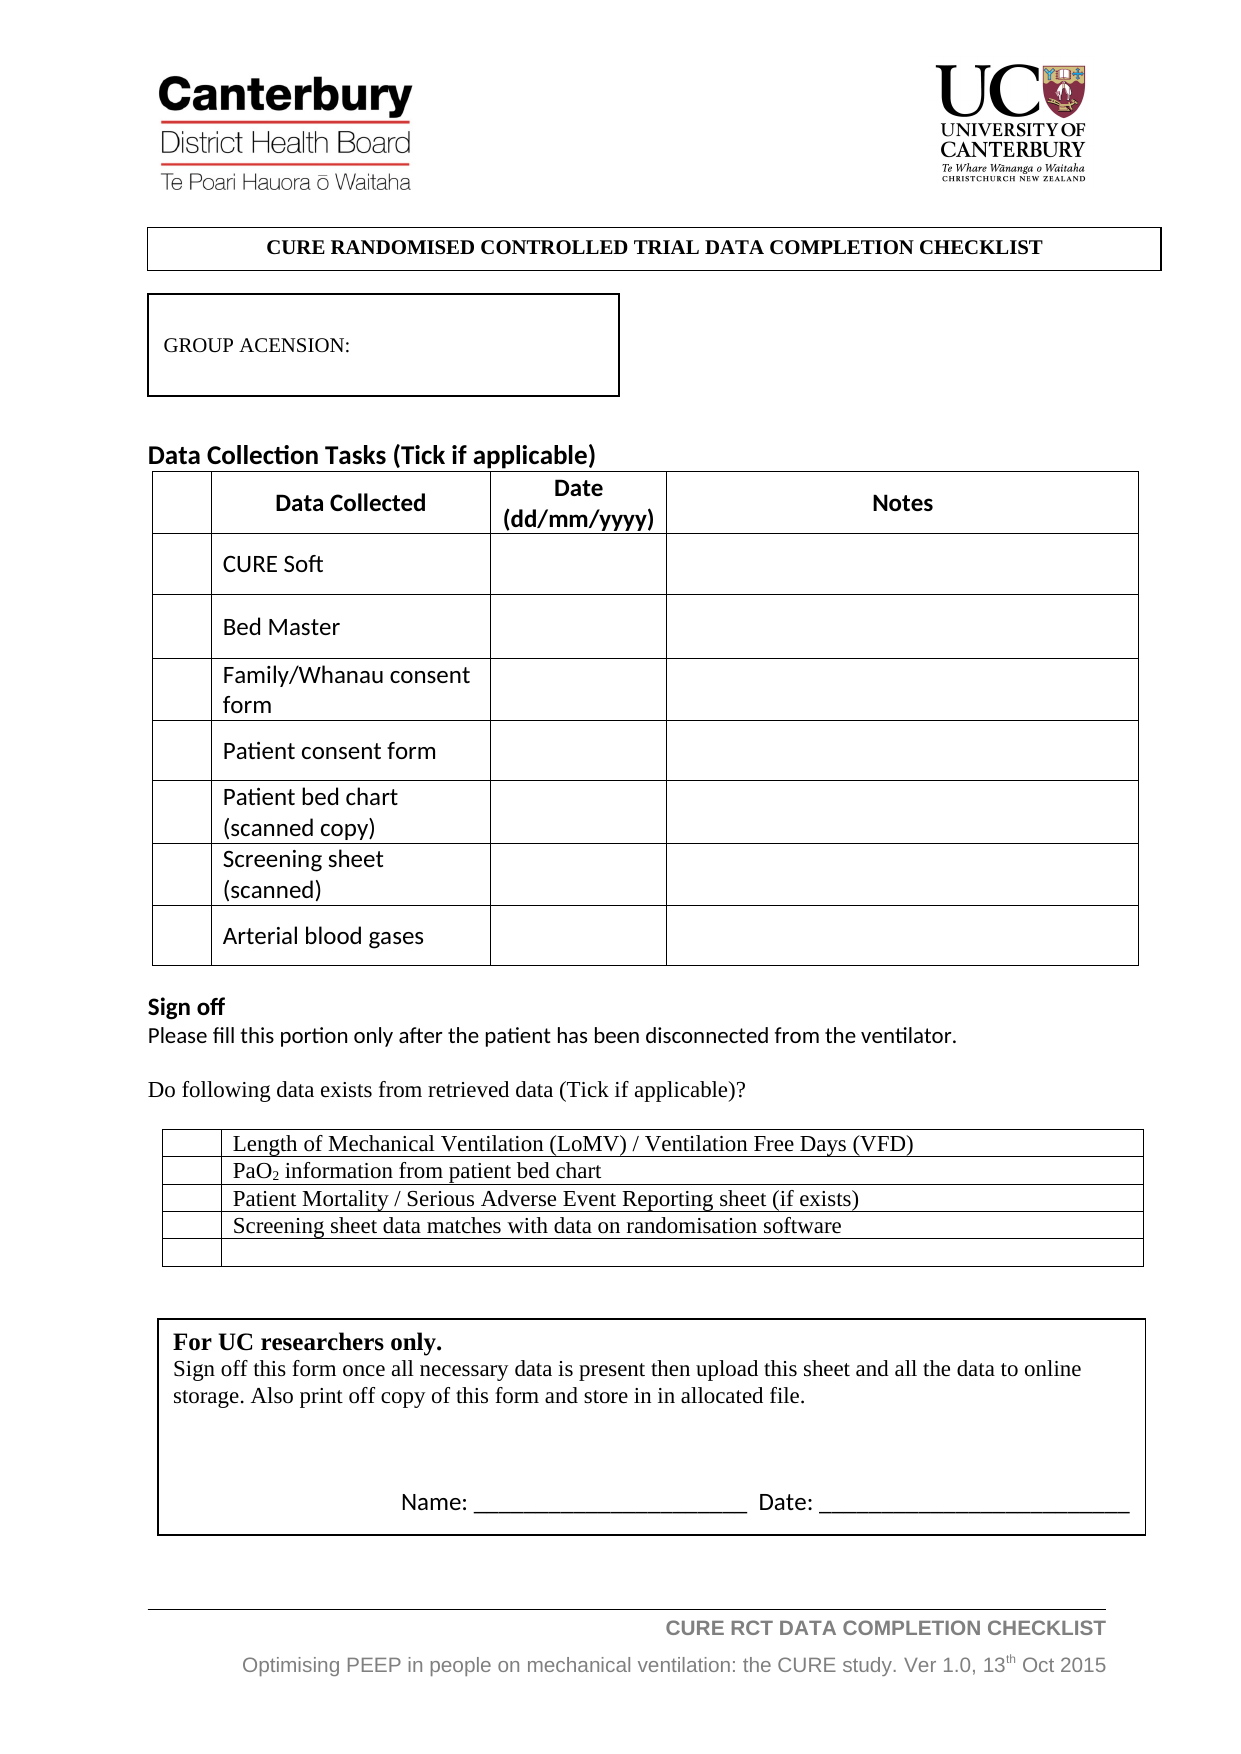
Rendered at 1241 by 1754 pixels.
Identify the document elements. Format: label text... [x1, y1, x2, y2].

table_cell [491, 534, 666, 593]
table_header Notes [667, 472, 1138, 533]
table_cell [163, 1239, 221, 1266]
table_cell [491, 659, 666, 720]
table_header Length of Mechanical Ventilation (LoMV) / Ventilation Free Days (VFD) [222, 1130, 1143, 1156]
table_cell Arterial blood gases [212, 906, 490, 965]
text Please fill this portion only after the patient has been disconnected from the ventilator. [148, 1022, 1144, 1050]
table_cell [153, 595, 211, 658]
table_cell [153, 781, 211, 842]
text Sign off [148, 991, 1144, 1022]
table_cell CURE Soft [212, 534, 490, 593]
table_cell [153, 534, 211, 593]
table_header Data Collected [212, 472, 490, 533]
table_cell [491, 721, 666, 780]
text Do following data exists from retrieved data (Tick if applicable)? [148, 1076, 1144, 1102]
table_cell [667, 906, 1138, 965]
text Data Collection Tasks (Tick if applicable) [119, 438, 1144, 471]
table_cell [667, 595, 1138, 658]
table_cell Family/Whanau consent form [212, 659, 490, 720]
table_cell [153, 721, 211, 780]
table_cell Patient Mortality / Serious Adverse Event Reporting sheet (if exists) [222, 1185, 1143, 1211]
table_cell [491, 906, 666, 965]
table_header [163, 1130, 221, 1156]
table_cell [667, 534, 1138, 593]
table_cell Patient consent form [212, 721, 490, 780]
table_cell [163, 1185, 221, 1211]
table_cell [667, 844, 1138, 904]
table_cell [667, 659, 1138, 720]
picture [158, 75, 413, 190]
table_cell Patient bed chart (scanned copy) [212, 781, 490, 842]
table_cell Screening sheet (scanned) [212, 844, 490, 904]
table_cell [163, 1157, 221, 1183]
table_cell [491, 781, 666, 842]
table_cell [153, 659, 211, 720]
picture [927, 56, 1094, 190]
table_cell [667, 721, 1138, 780]
table_cell [153, 906, 211, 965]
table_header Date (dd/mm/yyyy) [491, 472, 666, 533]
table_cell [163, 1212, 221, 1238]
table_cell [491, 844, 666, 904]
table_cell [222, 1239, 1143, 1266]
table_header [153, 472, 211, 533]
table_cell Screening sheet data matches with data on randomisation software [222, 1212, 1143, 1238]
table_cell Bed Master [212, 595, 490, 658]
table_cell PaO2 information from patient bed chart [222, 1157, 1143, 1183]
table_cell [153, 844, 211, 904]
table_cell [667, 781, 1138, 842]
table_cell [491, 595, 666, 658]
